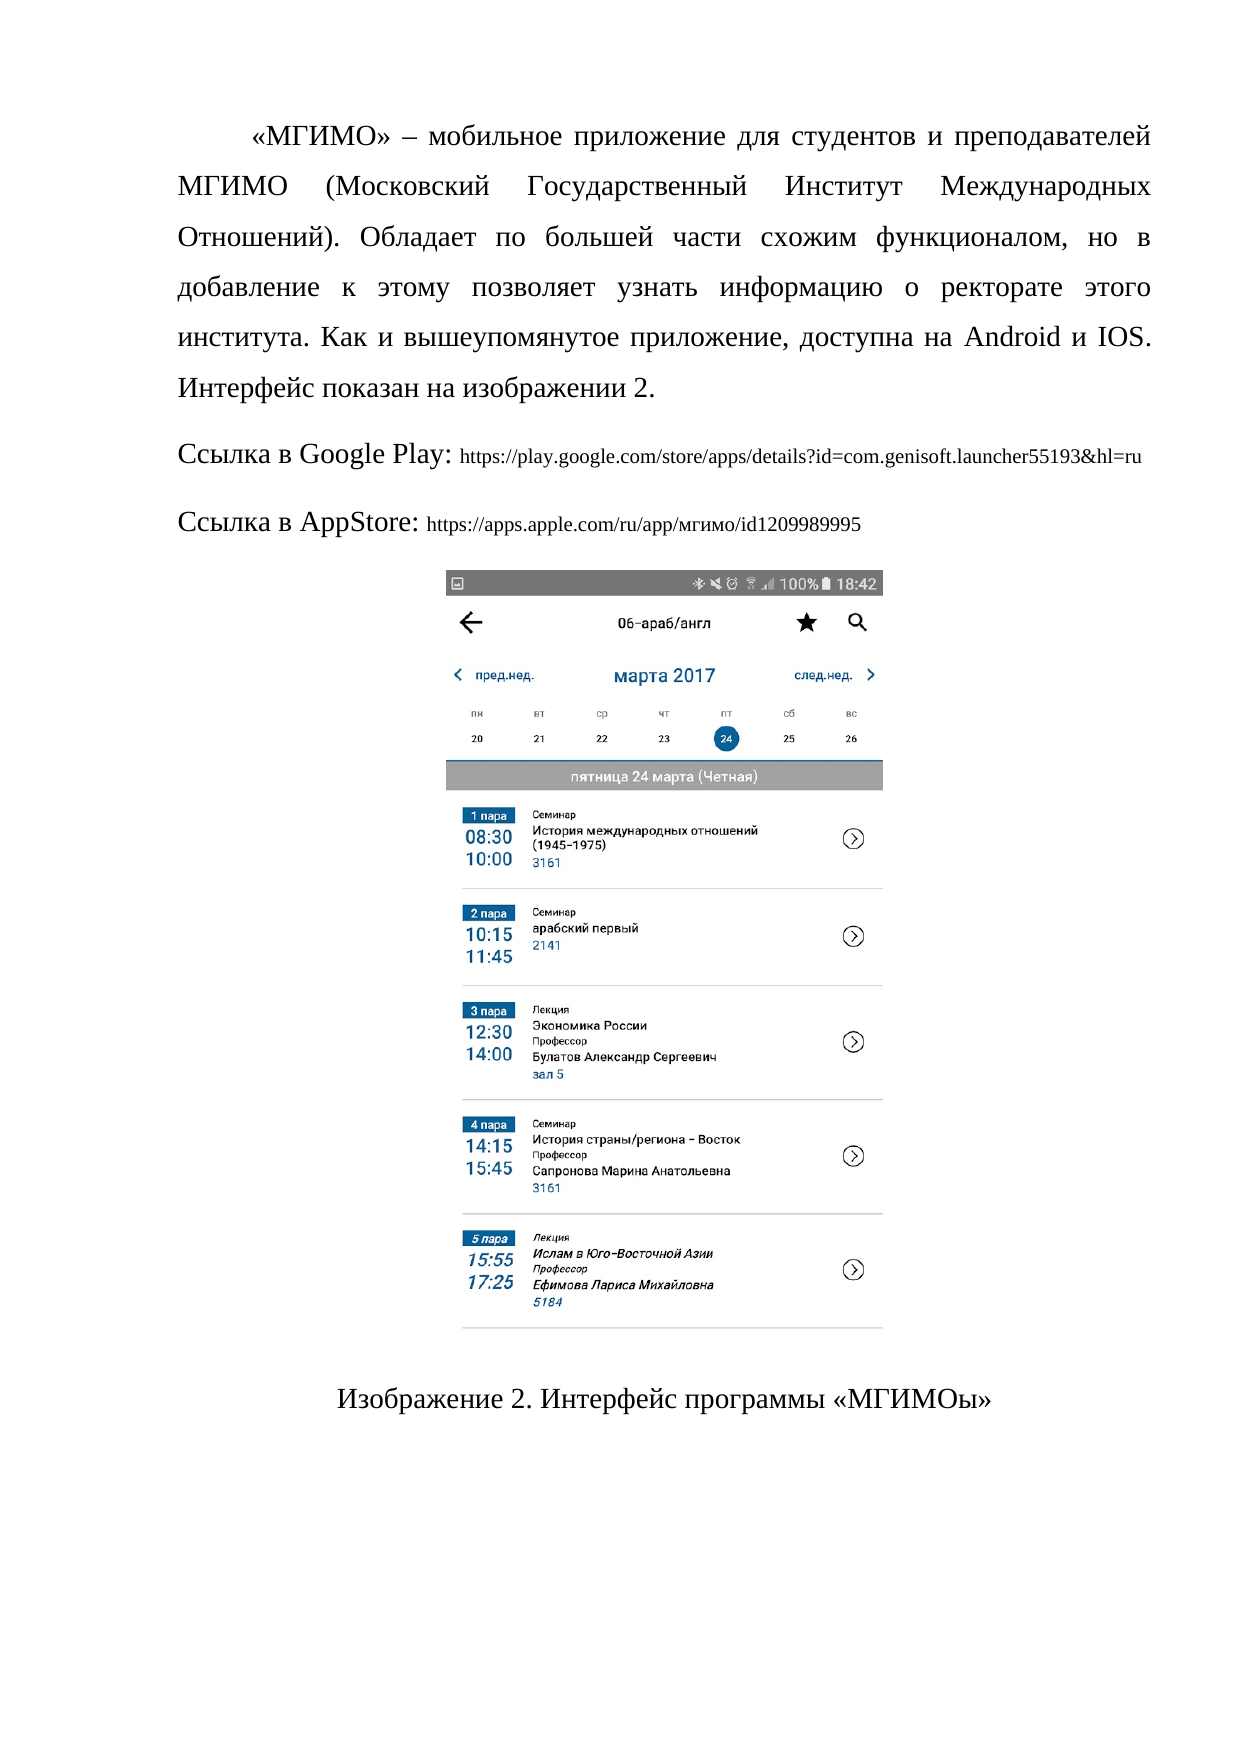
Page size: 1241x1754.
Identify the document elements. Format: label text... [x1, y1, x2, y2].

picture [446, 570, 883, 1348]
text «МГИМО» – мобильное приложение для студентов и преподавателей МГИМО (Московский Государственный Институт Международных Отношений). Обладает по большей части схожим функционалом, но в добавление к этому позволяет узнать информацию о ректорате этого института. Как и вышеупомянутое приложение, доступна на Android и IOS. Интерфейс показан на изображении 2. [177, 118, 1152, 403]
text Изображение 2. Интерфейс программы «МГИМОы» [177, 1381, 1152, 1414]
text Ссылка в AppStore: https://apps.apple.com/ru/app/мгимо/id1209989995 [177, 504, 1152, 537]
text Ссылка в Google Play: https://play.google.com/store/apps/details?id=com.genisoft.launcher55193&hl=ru [177, 437, 1152, 470]
